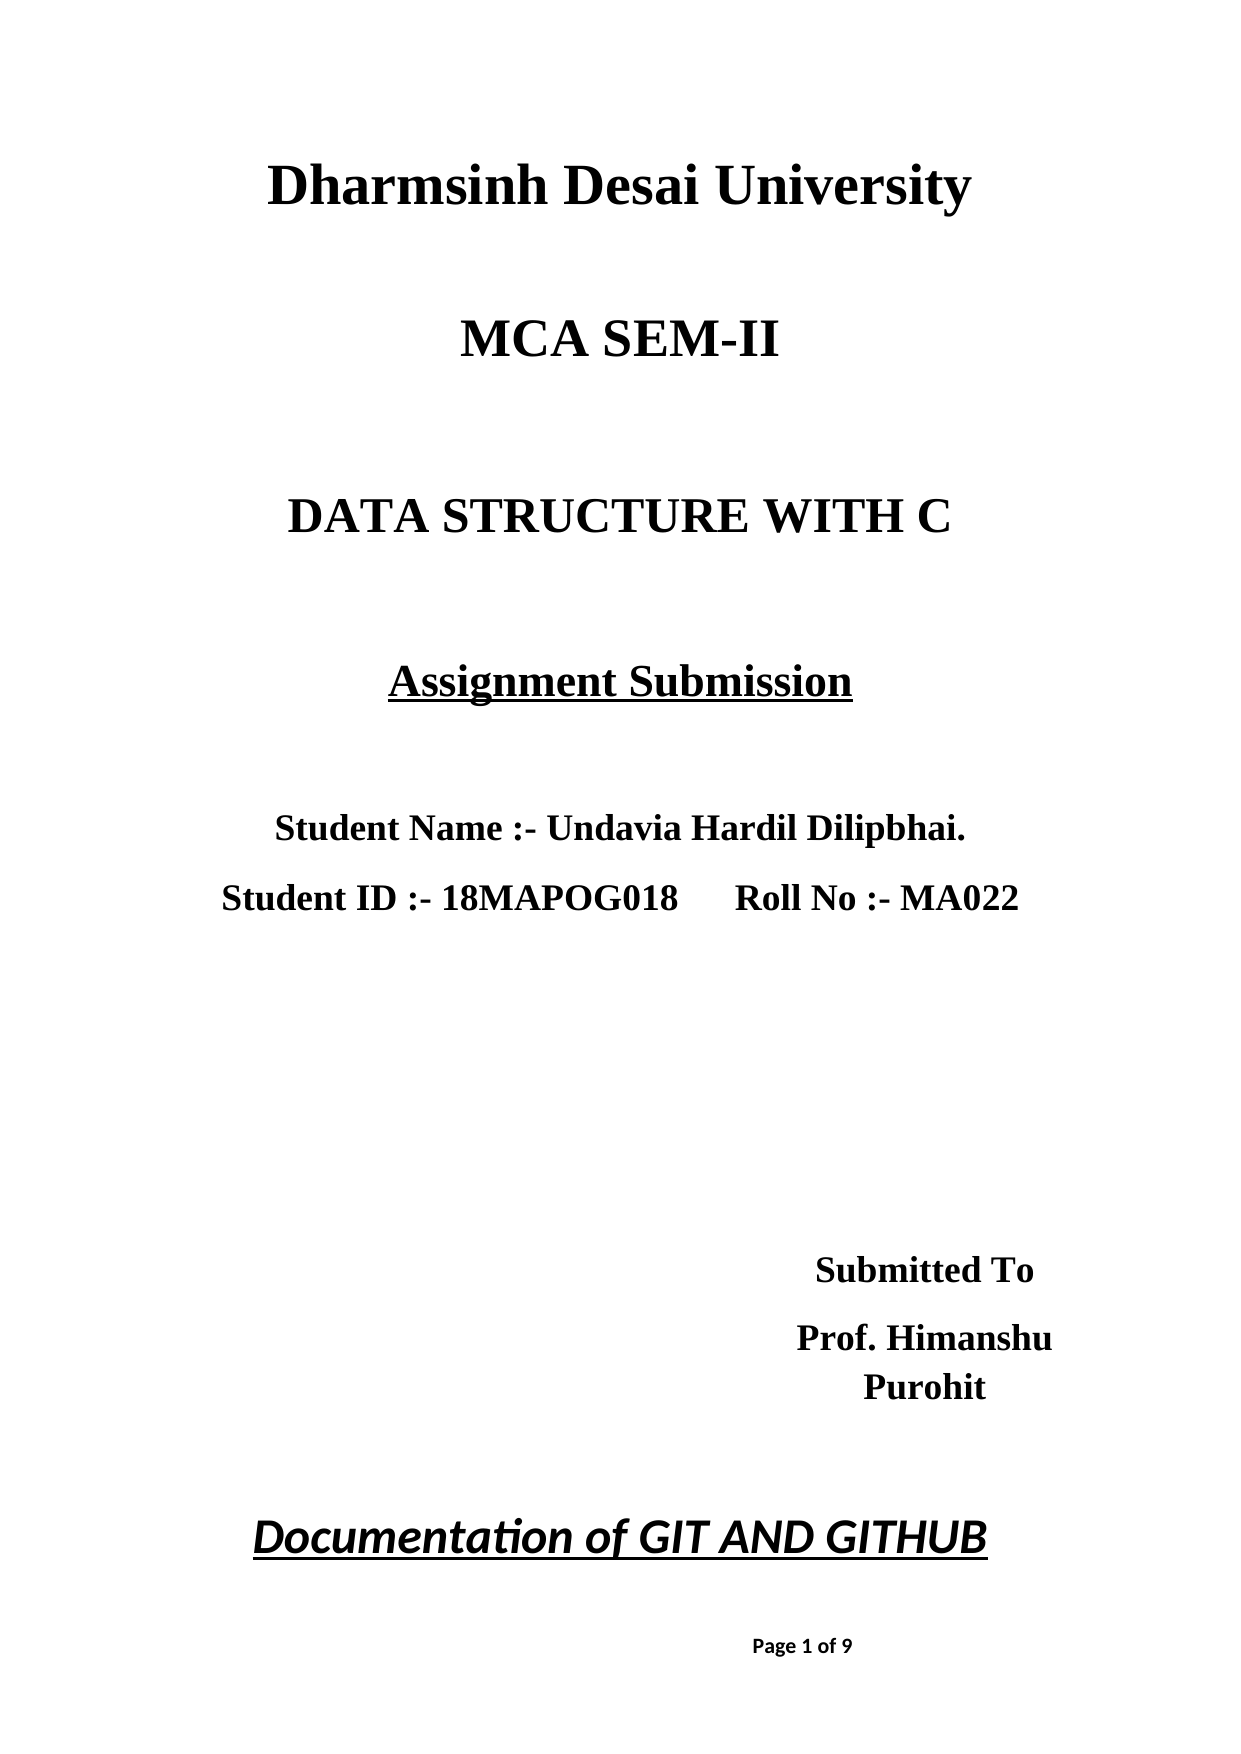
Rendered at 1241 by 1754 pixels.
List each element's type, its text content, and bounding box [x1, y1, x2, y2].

text Documentation of GIT AND GITHUB [187, 1505, 1053, 1566]
table_cell Prof. Himanshu Purohit [784, 1315, 1066, 1432]
table_header Submitted To [784, 1177, 1066, 1315]
text Dharmsinh Desai University [187, 150, 1053, 217]
text Assignment Submission [187, 653, 1053, 706]
text Student Name :- Undavia Hardil Dilipbhai. [187, 805, 1053, 848]
text MCA SEM-II [187, 306, 1053, 368]
text DATA STRUCTURE WITH C [187, 485, 1053, 543]
text Student ID :- 18MAPOG018 Roll No :- MA022 [187, 876, 1053, 919]
